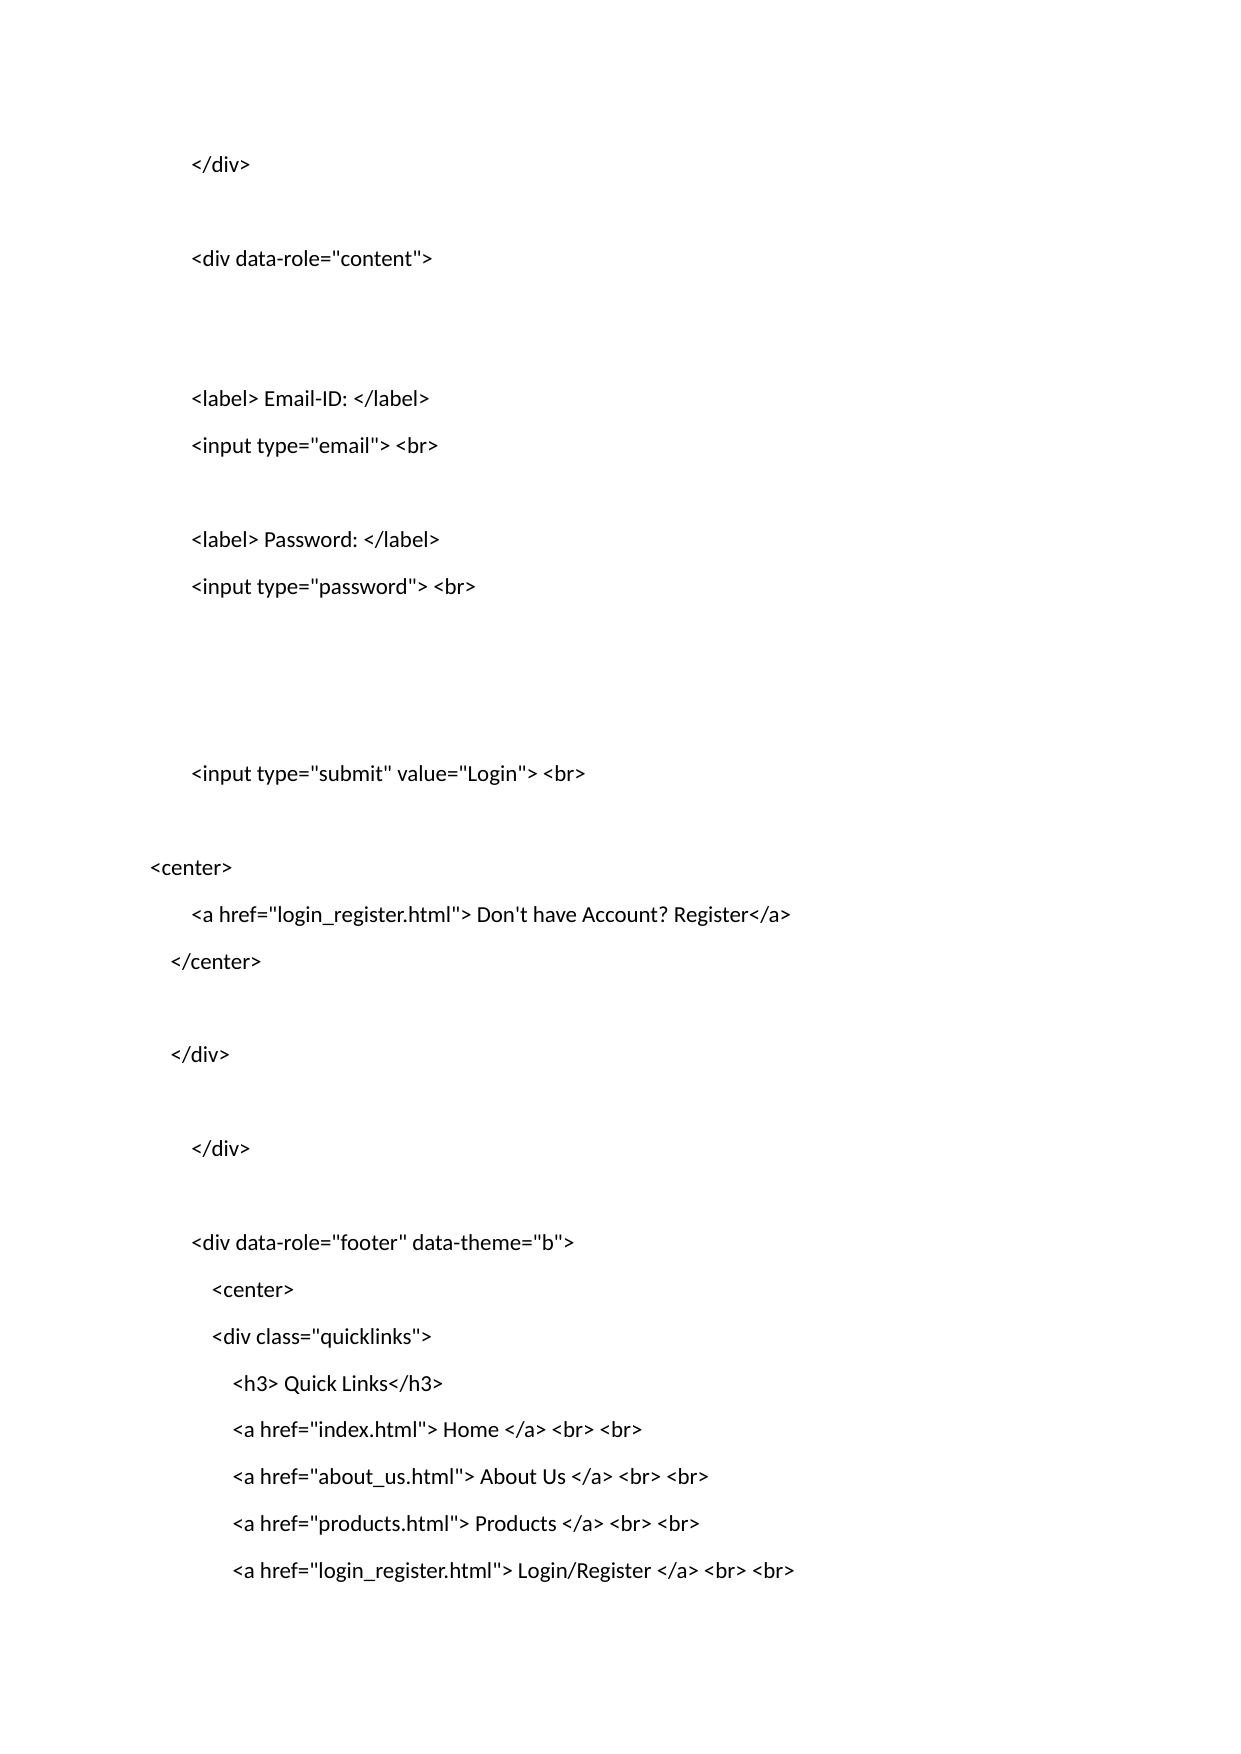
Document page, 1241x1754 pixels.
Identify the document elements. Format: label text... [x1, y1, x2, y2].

text </center> [150, 947, 1090, 975]
text <a href="index.html"> Home </a> <br> <br> [150, 1416, 1090, 1444]
text <a href="login_register.html"> Don't have Account? Register</a> [150, 900, 1090, 928]
text <a href="about_us.html"> About Us </a> <br> <br> [150, 1462, 1090, 1491]
text <div data-role="content"> [150, 244, 1090, 272]
text <center> [150, 853, 1090, 881]
text <a href="products.html"> Products </a> <br> <br> [150, 1509, 1090, 1537]
text </div> [150, 1134, 1090, 1162]
text <a href="login_register.html"> Login/Register </a> <br> <br> [150, 1556, 1090, 1584]
text <input type="submit" value="Login"> <br> [150, 759, 1090, 787]
text <input type="password"> <br> [150, 572, 1090, 600]
text </div> [150, 1041, 1090, 1069]
text <h3> Quick Links</h3> [150, 1369, 1090, 1397]
text </div> [150, 150, 1090, 178]
text <label> Email-ID: </label> [150, 384, 1090, 412]
text <center> [150, 1275, 1090, 1303]
text <input type="email"> <br> [150, 431, 1090, 459]
text <div class="quicklinks"> [150, 1322, 1090, 1350]
text <div data-role="footer" data-theme="b"> [150, 1228, 1090, 1256]
text <label> Password: </label> [150, 525, 1090, 553]
